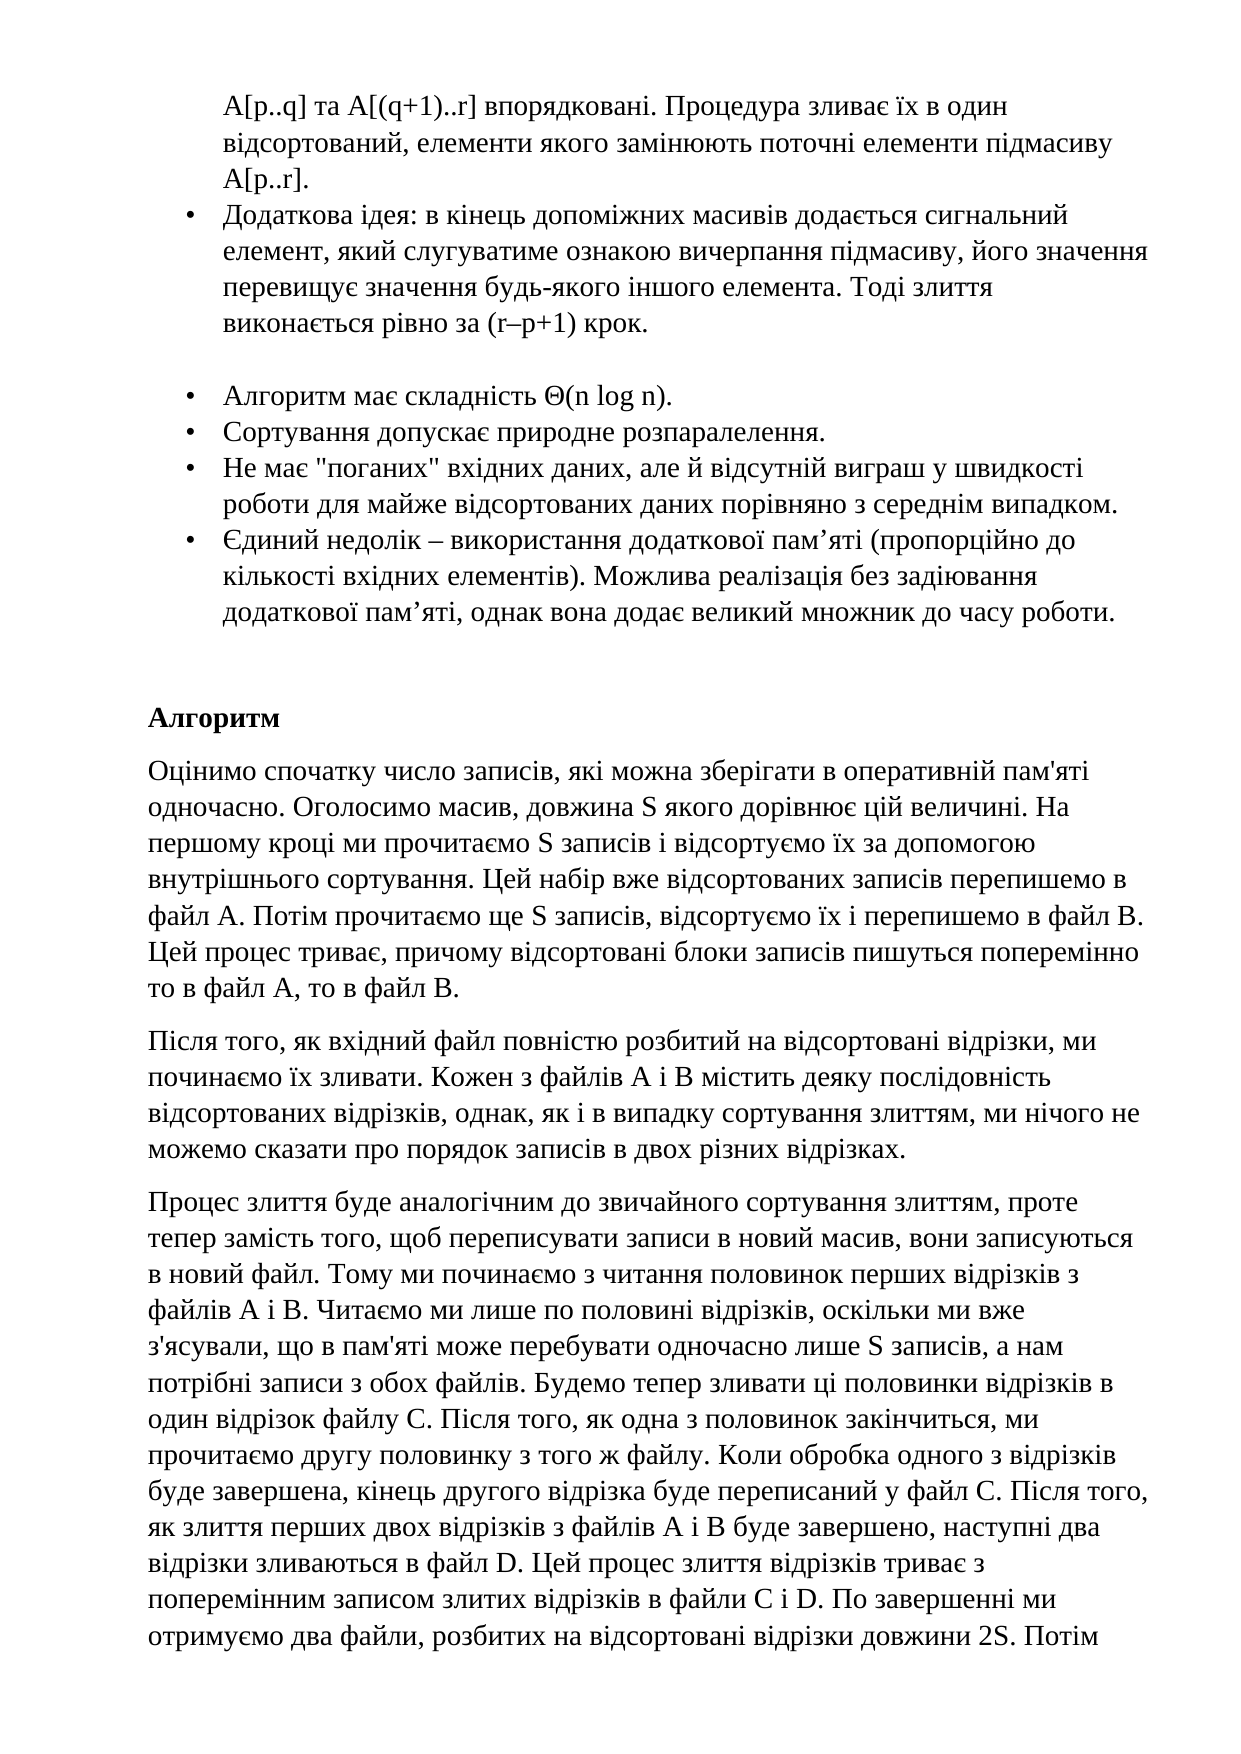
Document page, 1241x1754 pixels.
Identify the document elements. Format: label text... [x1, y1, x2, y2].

list Не має "поганих" вхідних даних, але й відсутній виграш у швидкості роботи для майже відсортованих даних порівняно з середнім випадком. [185, 450, 1152, 520]
list Сортування допускає природне розпаралелення. [185, 414, 1152, 447]
text Після того, як вхідний файл повністю розбитий на відсортовані відрізки, ми починаємо їх зливати. Кожен з файлів A і B містить деяку послідовність відсортованих відрізків, однак, як і в випадку сортування злиттям, ми нічого не можемо сказати про порядок записів в двох різних відрізках. [148, 1023, 1152, 1165]
text Оцінимо спочатку число записів, які можна зберігати в оперативній пам'яті одночасно. Оголосимо масив, довжина S якого дорівнює цій величині. На першому кроці ми прочитаємо S записів і відсортуємо їх за допомогою внутрішнього сортування. Цей набір вже відсортованих записів перепишемо в файл A. Потім прочитаємо ще S записів, відсортуємо їх і перепишемо в файл B. Цей процес триває, причому відсортовані блоки записів пишуться поперемінно то в файл A, то в файл B. [148, 753, 1152, 1003]
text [148, 1184, 1152, 1651]
list Додаткова ідея: в кінець допоміжних масивів додається сигнальний елемент, який слугуватиме ознакою вичерпання підмасиву, його значення перевищує значення будь-якого іншого елемента. Тоді злиття виконається рівно за (r–p+1) крок. [185, 197, 1152, 339]
list Алгоритм має складність Θ(n log n). [185, 378, 1152, 411]
list Єдиний недолік – використання додаткової пам’яті (пропорційно до кількості вхідних елементів). Можлива реалізація без задіювання додаткової пам’яті, однак вона додає великий множник до часу роботи. [185, 522, 1152, 628]
text Алгоритм [148, 700, 1152, 734]
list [185, 88, 1152, 194]
